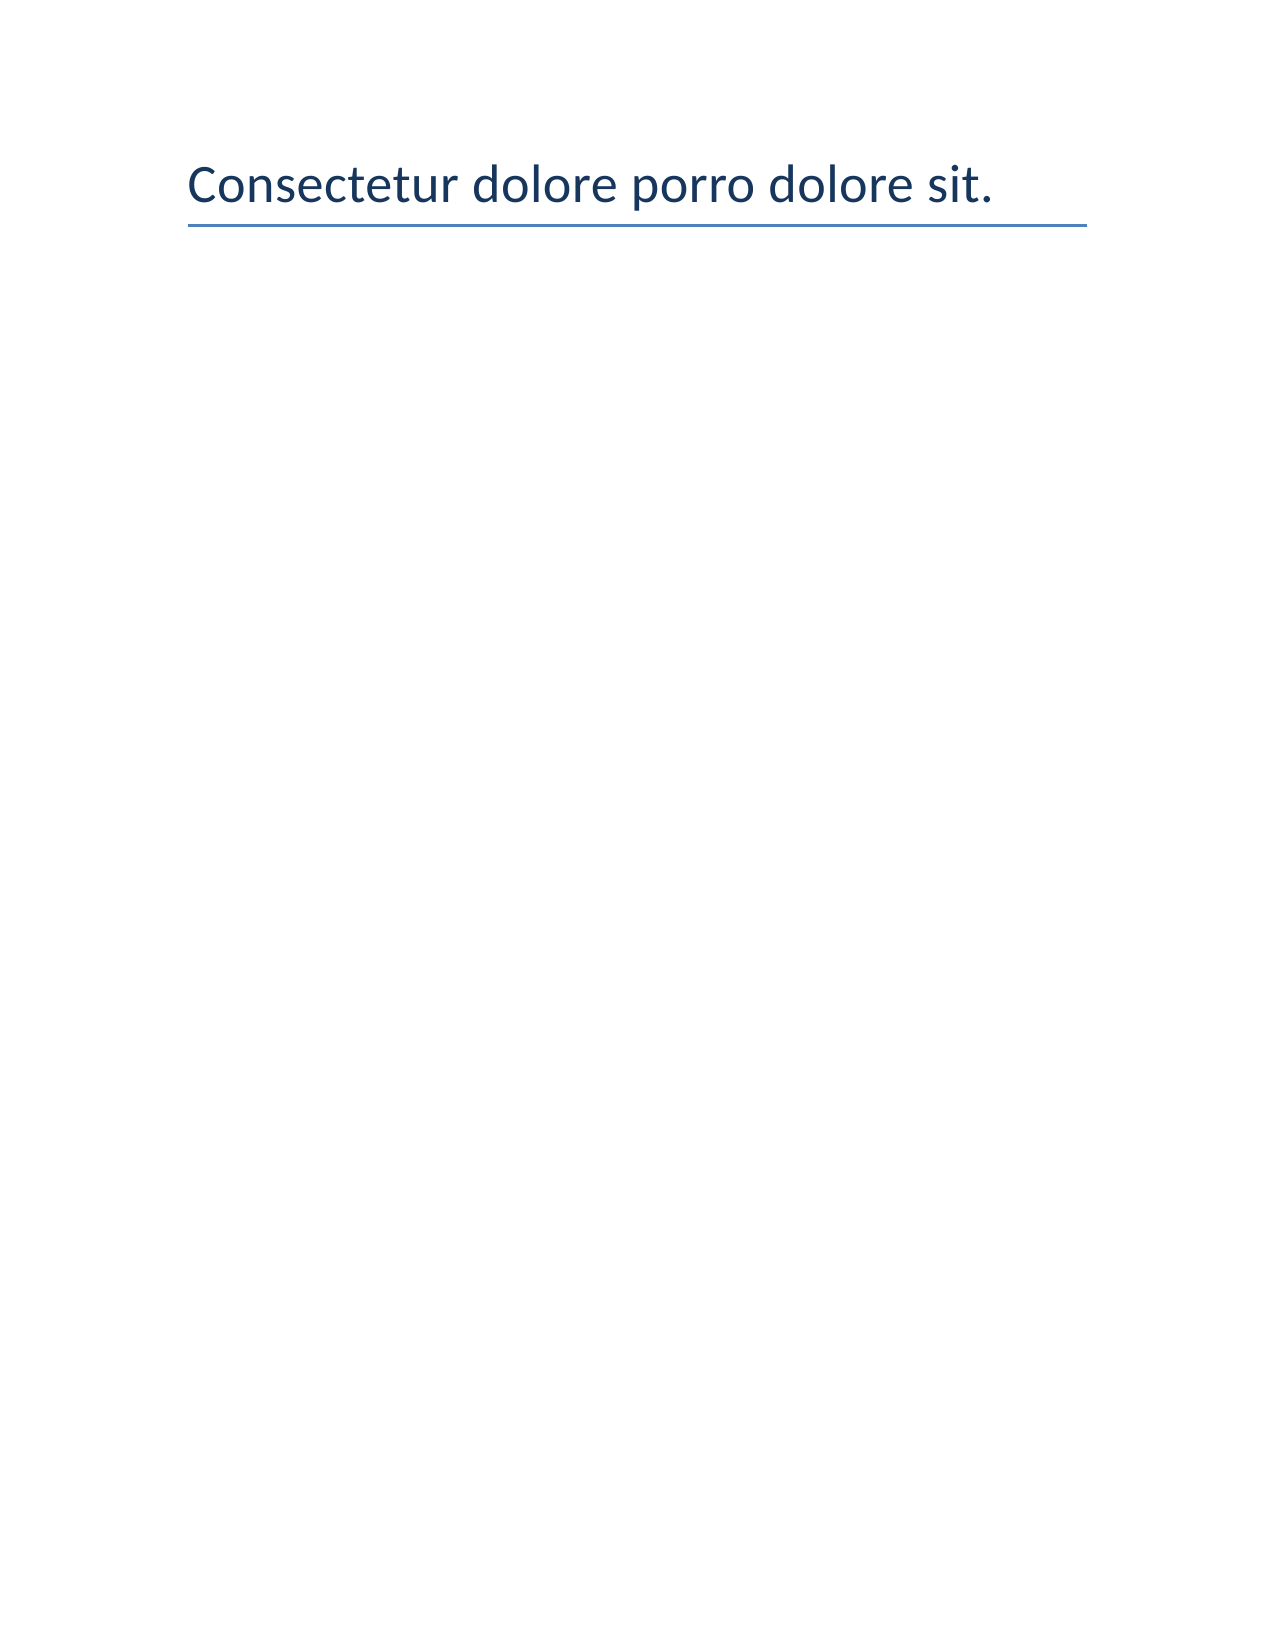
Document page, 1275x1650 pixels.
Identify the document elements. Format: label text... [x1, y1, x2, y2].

title Consectetur dolore porro dolore sit. [187, 150, 1087, 227]
